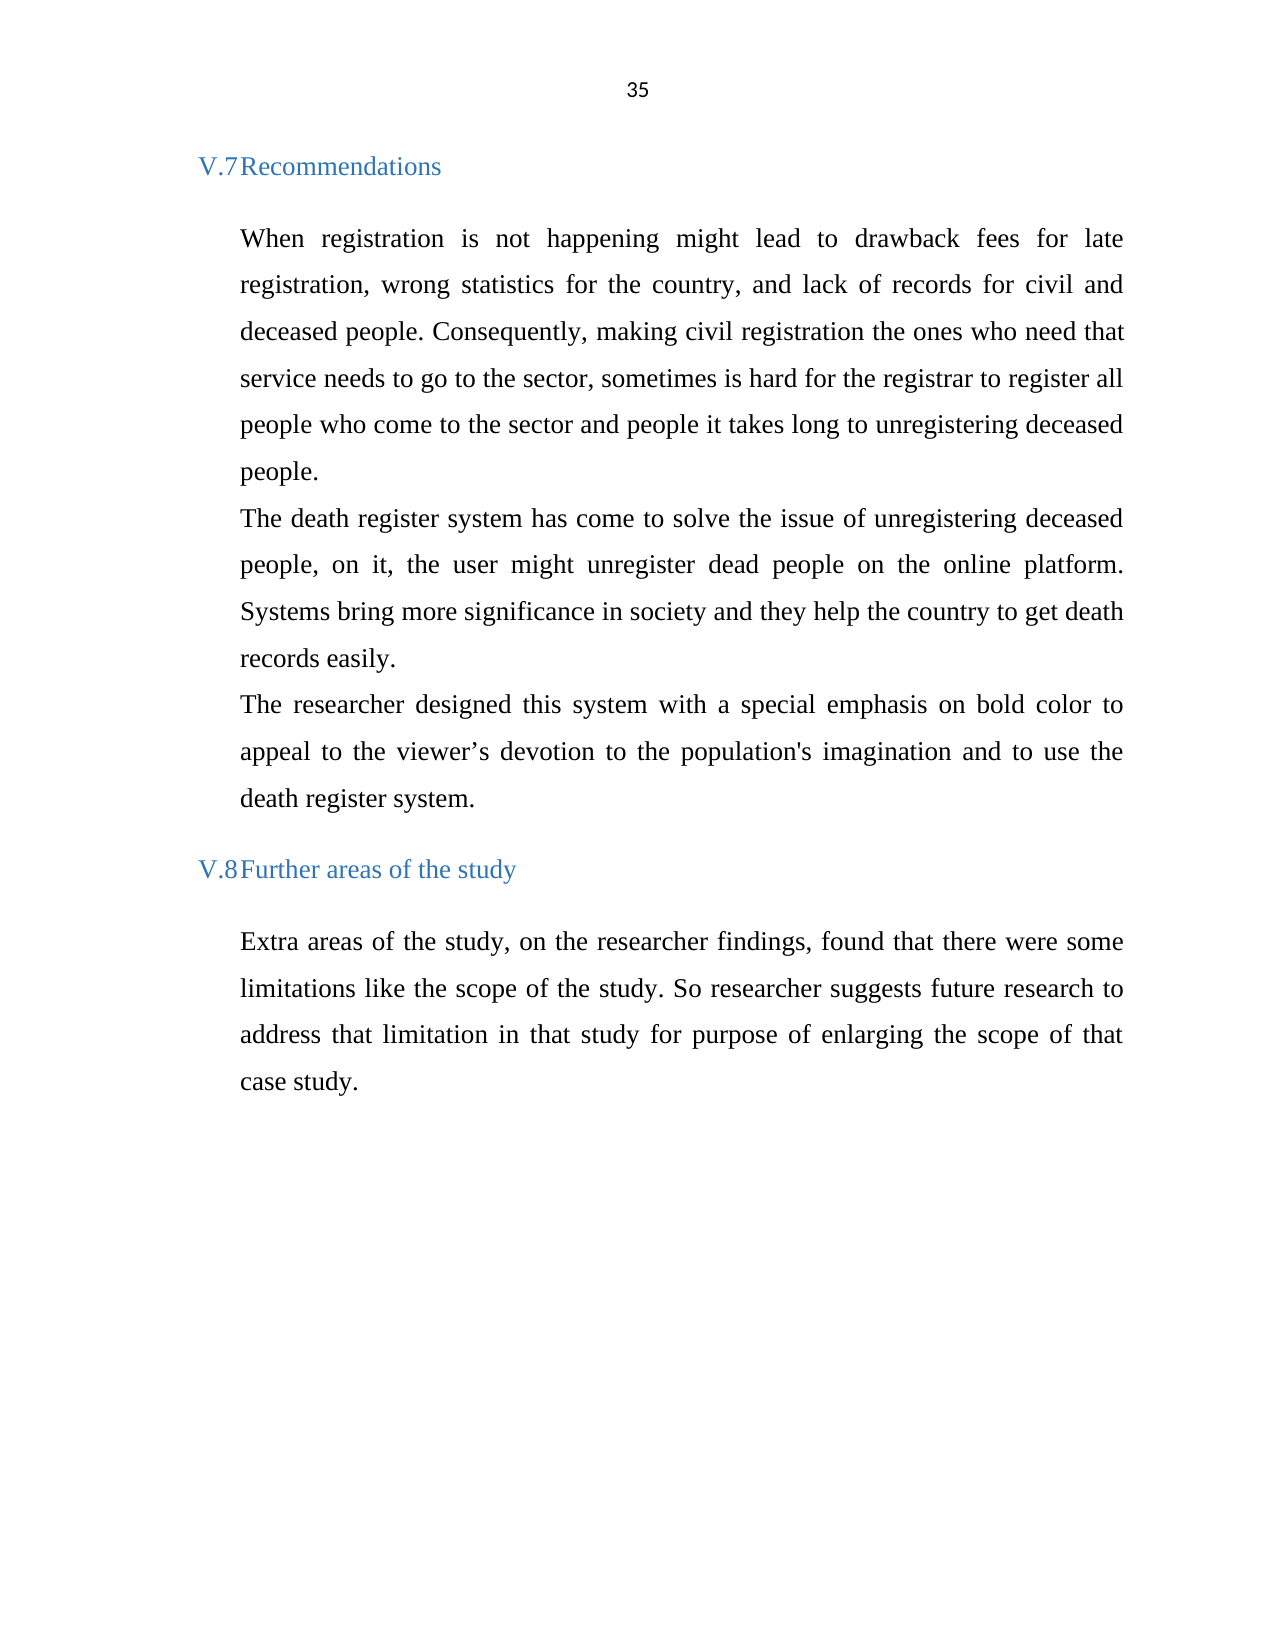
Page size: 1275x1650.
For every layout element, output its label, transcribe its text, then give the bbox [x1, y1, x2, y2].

subtitle Further areas of the study [198, 853, 1125, 884]
list When registration is not happening might lead to drawback fees for late registration, wrong statistics for the country, and lack of records for civil and deceased people. Consequently, making civil registration the ones who need that service needs to go to the sector, sometimes is hard for the registrar to register all people who come to the sector and people it takes long to unregistering deceased people. [240, 222, 1125, 486]
subtitle Recommendations [198, 150, 1125, 181]
text Extra areas of the study, on the researcher findings, found that there were some limitations like the scope of the study. So researcher suggests future research to address that limitation in that study for purpose of enlarging the scope of that case study. [240, 925, 1125, 1096]
list The researcher designed this system with a special emphasis on bold color to appeal to the viewer’s devotion to the population's imagination and to use the death register system. [240, 688, 1125, 813]
list The death register system has come to solve the issue of unregistering deceased people, on it, the user might unregister dead people on the online platform. Systems bring more significance in society and they help the country to get death records easily. [240, 502, 1125, 673]
